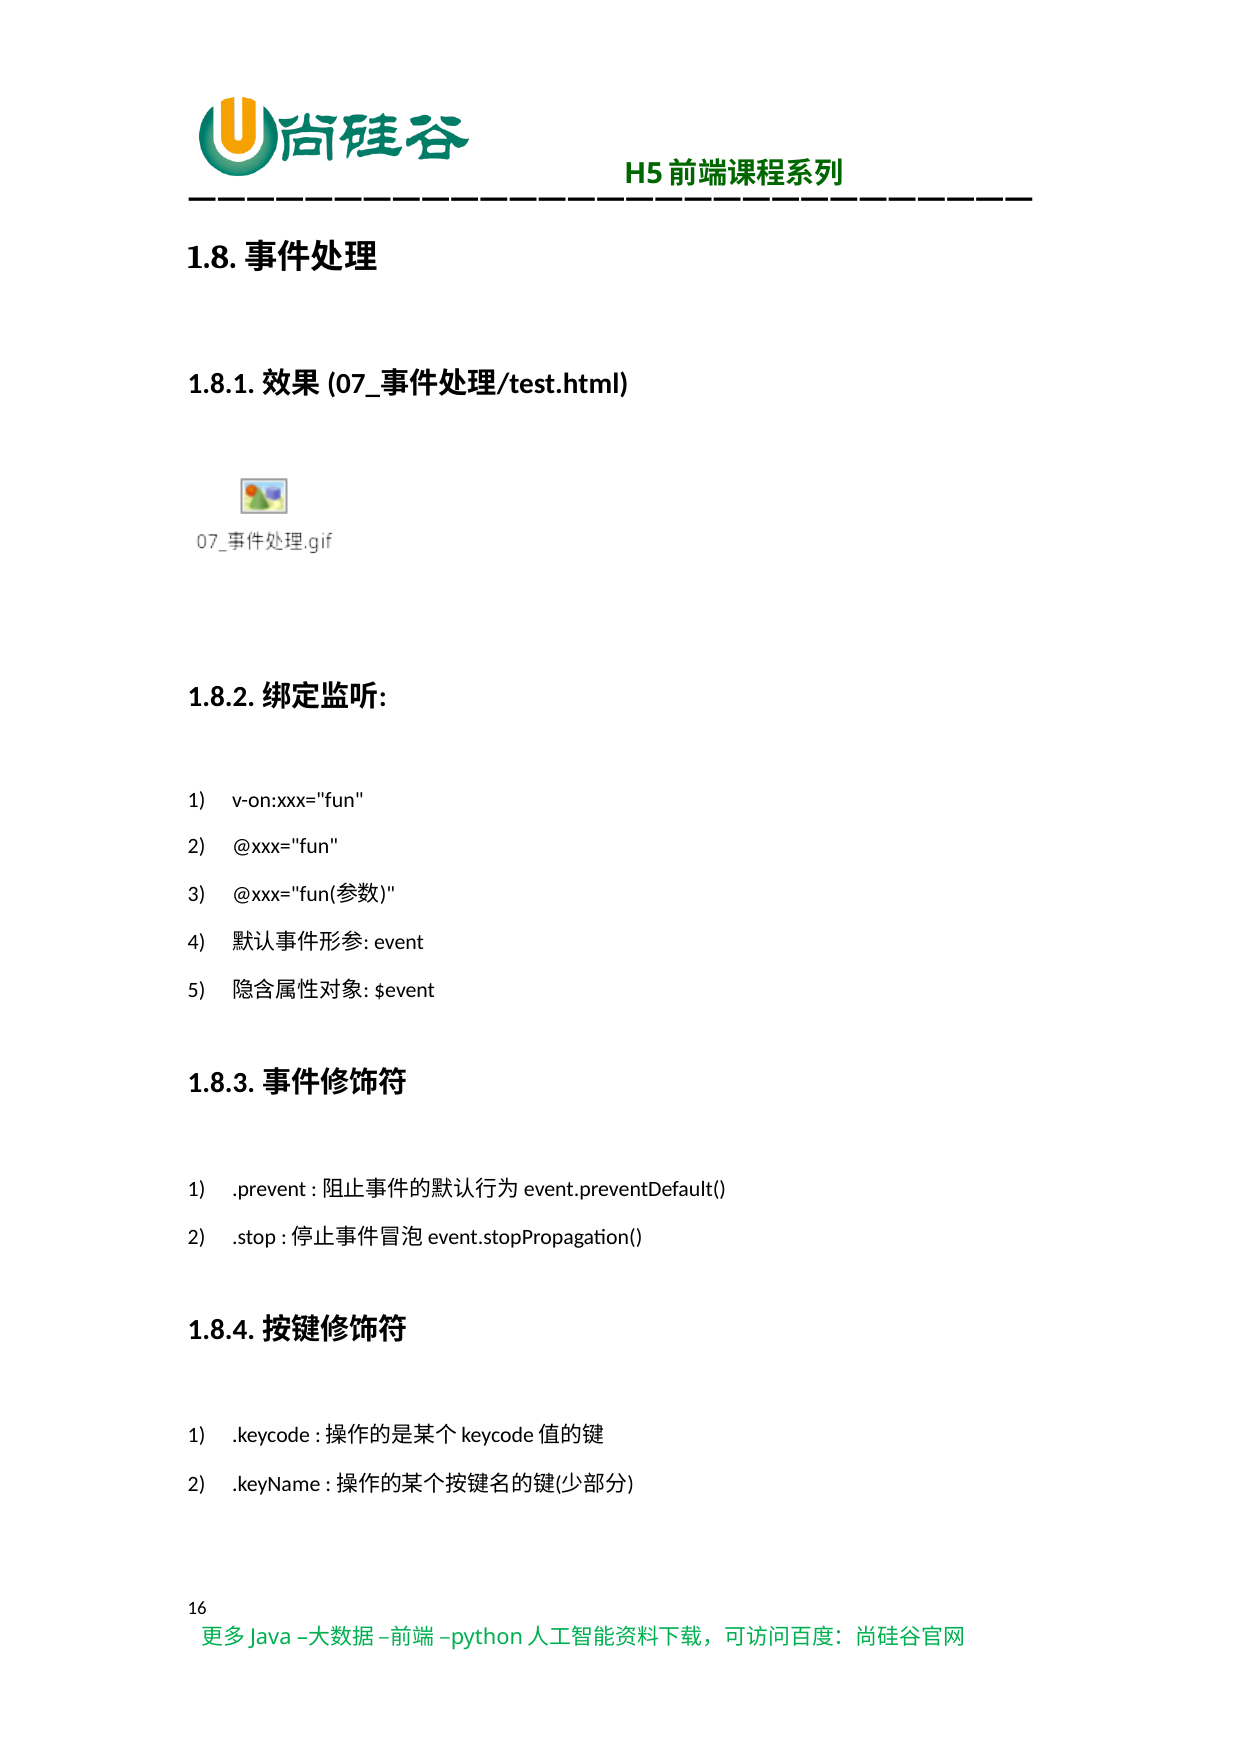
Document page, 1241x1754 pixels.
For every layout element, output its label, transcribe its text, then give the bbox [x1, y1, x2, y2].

subtitle 按键修饰符 [187, 1294, 1053, 1359]
subtitle 效果 (07_事件处理/test.html) [187, 348, 1053, 413]
list .keyName : 操作的某个按键名的键(少部分) [187, 1465, 1053, 1498]
list @xxx="fun(参数)" [187, 875, 1053, 908]
list v-on:xxx="fun" [187, 784, 1053, 816]
subtitle 事件修饰符 [187, 1047, 1053, 1112]
list .prevent : 阻止事件的默认行为 event.preventDefault() [187, 1170, 1053, 1203]
list 默认事件形参: event [187, 924, 1053, 956]
list @xxx="fun" [187, 829, 1053, 862]
subtitle 绑定监听: [187, 661, 1053, 726]
list .stop : 停止事件冒泡 event.stopPropagation() [187, 1219, 1053, 1251]
picture [187, 88, 476, 184]
list 隐含属性对象: $event [187, 972, 1053, 1004]
subtitle 事件处理 [187, 221, 1053, 286]
list .keycode : 操作的是某个keycode值的键 [187, 1417, 1053, 1449]
